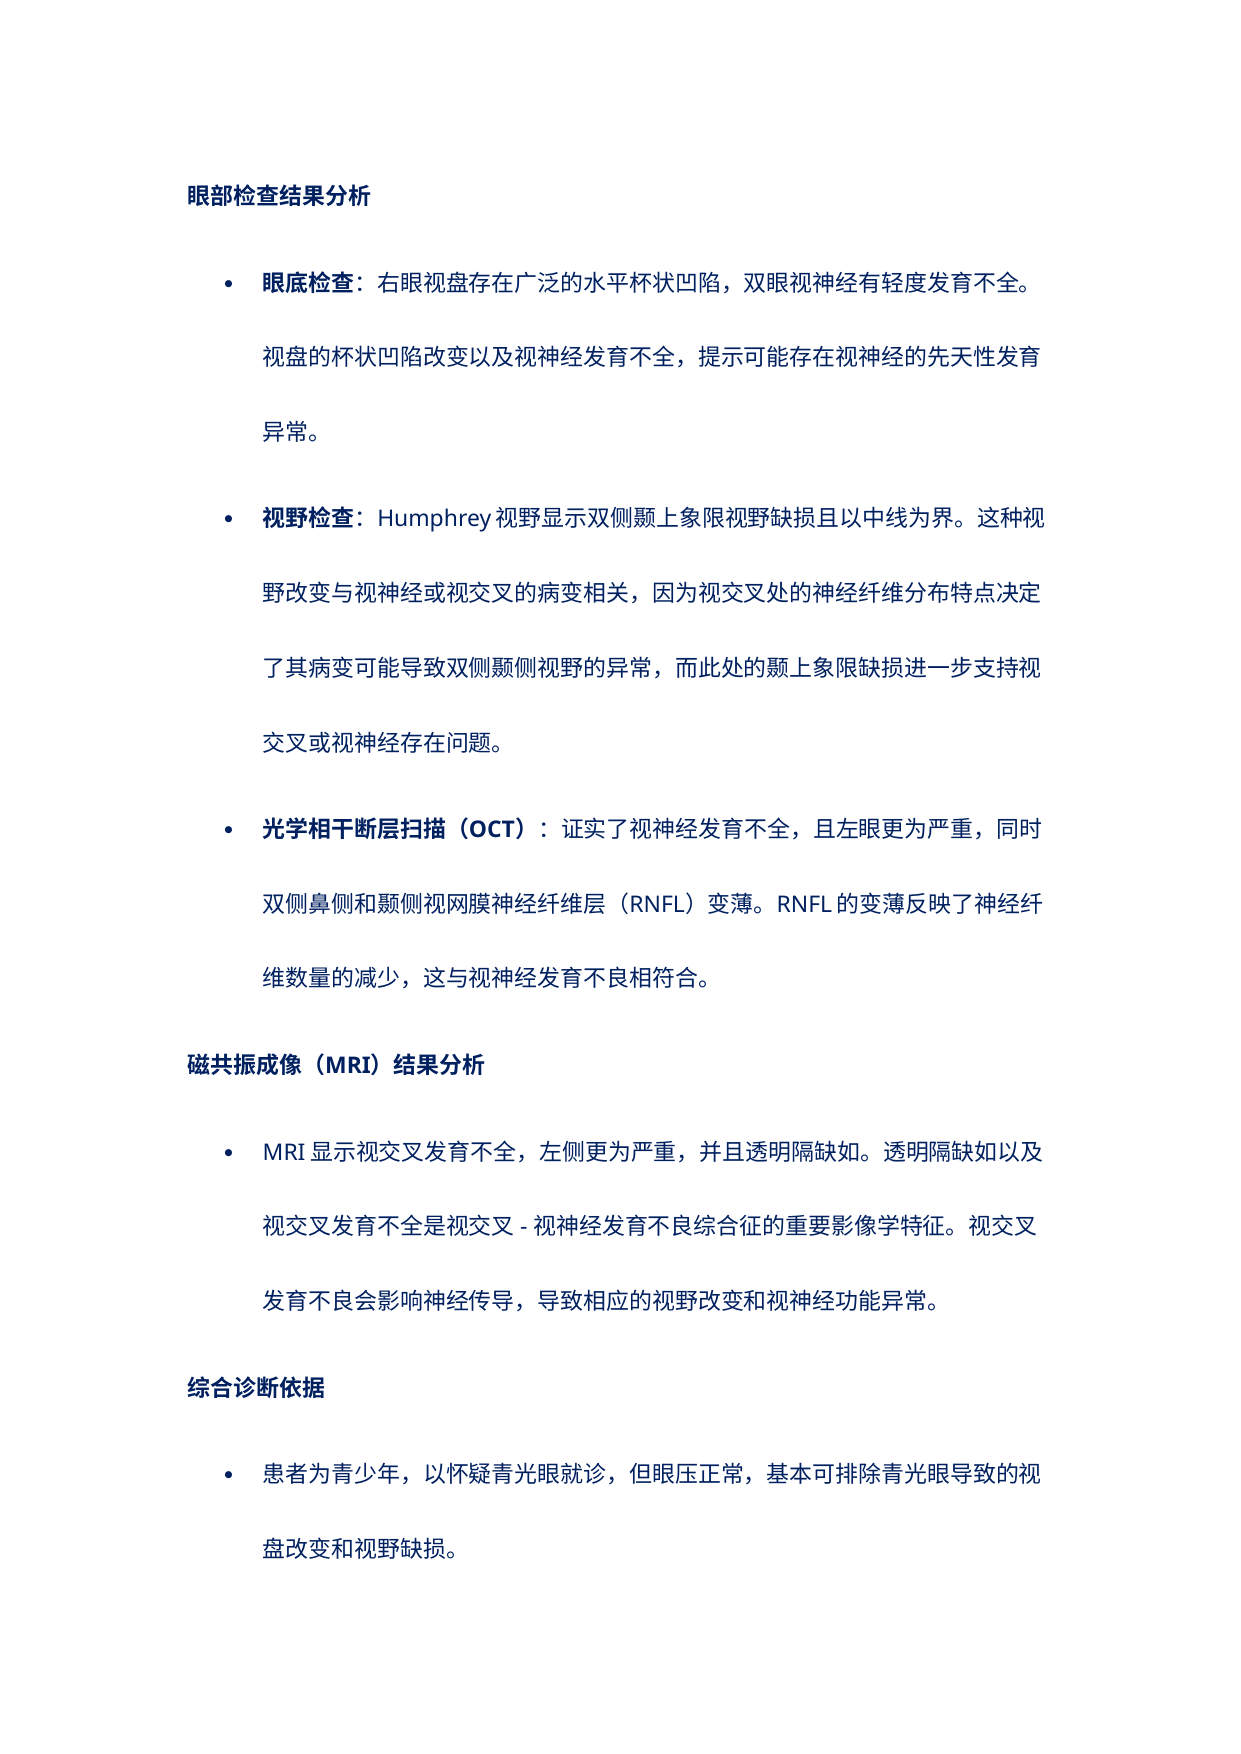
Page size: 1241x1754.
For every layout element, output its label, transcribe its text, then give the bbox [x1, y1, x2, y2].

list 患者为青少年，以怀疑青光眼就诊，但眼压正常，基本可排除青光眼导致的视盘改变和视野缺损。 [225, 1440, 1053, 1580]
list 视野检查：Humphrey视野显示双侧颞上象限视野缺损且以中线为界。这种视野改变与视神经或视交叉的病变相关，因为视交叉处的神经纤维分布特点决定了其病变可能导致双侧颞侧视野的异常，而此处的颞上象限缺损进一步支持视交叉或视神经存在问题。 [225, 484, 1053, 773]
text 磁共振成像（MRI）结果分析 [187, 1031, 1053, 1096]
list 眼底检查：右眼视盘存在广泛的水平杯状凹陷，双眼视神经有轻度发育不全。视盘的杯状凹陷改变以及视神经发育不全，提示可能存在视神经的先天性发育异常。 [225, 248, 1053, 463]
text 综合诊断依据 [187, 1354, 1053, 1419]
list MRI显示视交叉发育不全，左侧更为严重，并且透明隔缺如。透明隔缺如以及视交叉发育不全是视交叉 - 视神经发育不良综合征的重要影像学特征。视交叉发育不良会影响神经传导，导致相应的视野改变和视神经功能异常。 [225, 1118, 1053, 1332]
text 眼部检查结果分析 [187, 162, 1053, 227]
list 光学相干断层扫描（OCT）：证实了视神经发育不全，且左眼更为严重，同时双侧鼻侧和颞侧视网膜神经纤维层（RNFL）变薄。RNFL的变薄反映了神经纤维数量的减少，这与视神经发育不良相符合。 [225, 795, 1053, 1009]
